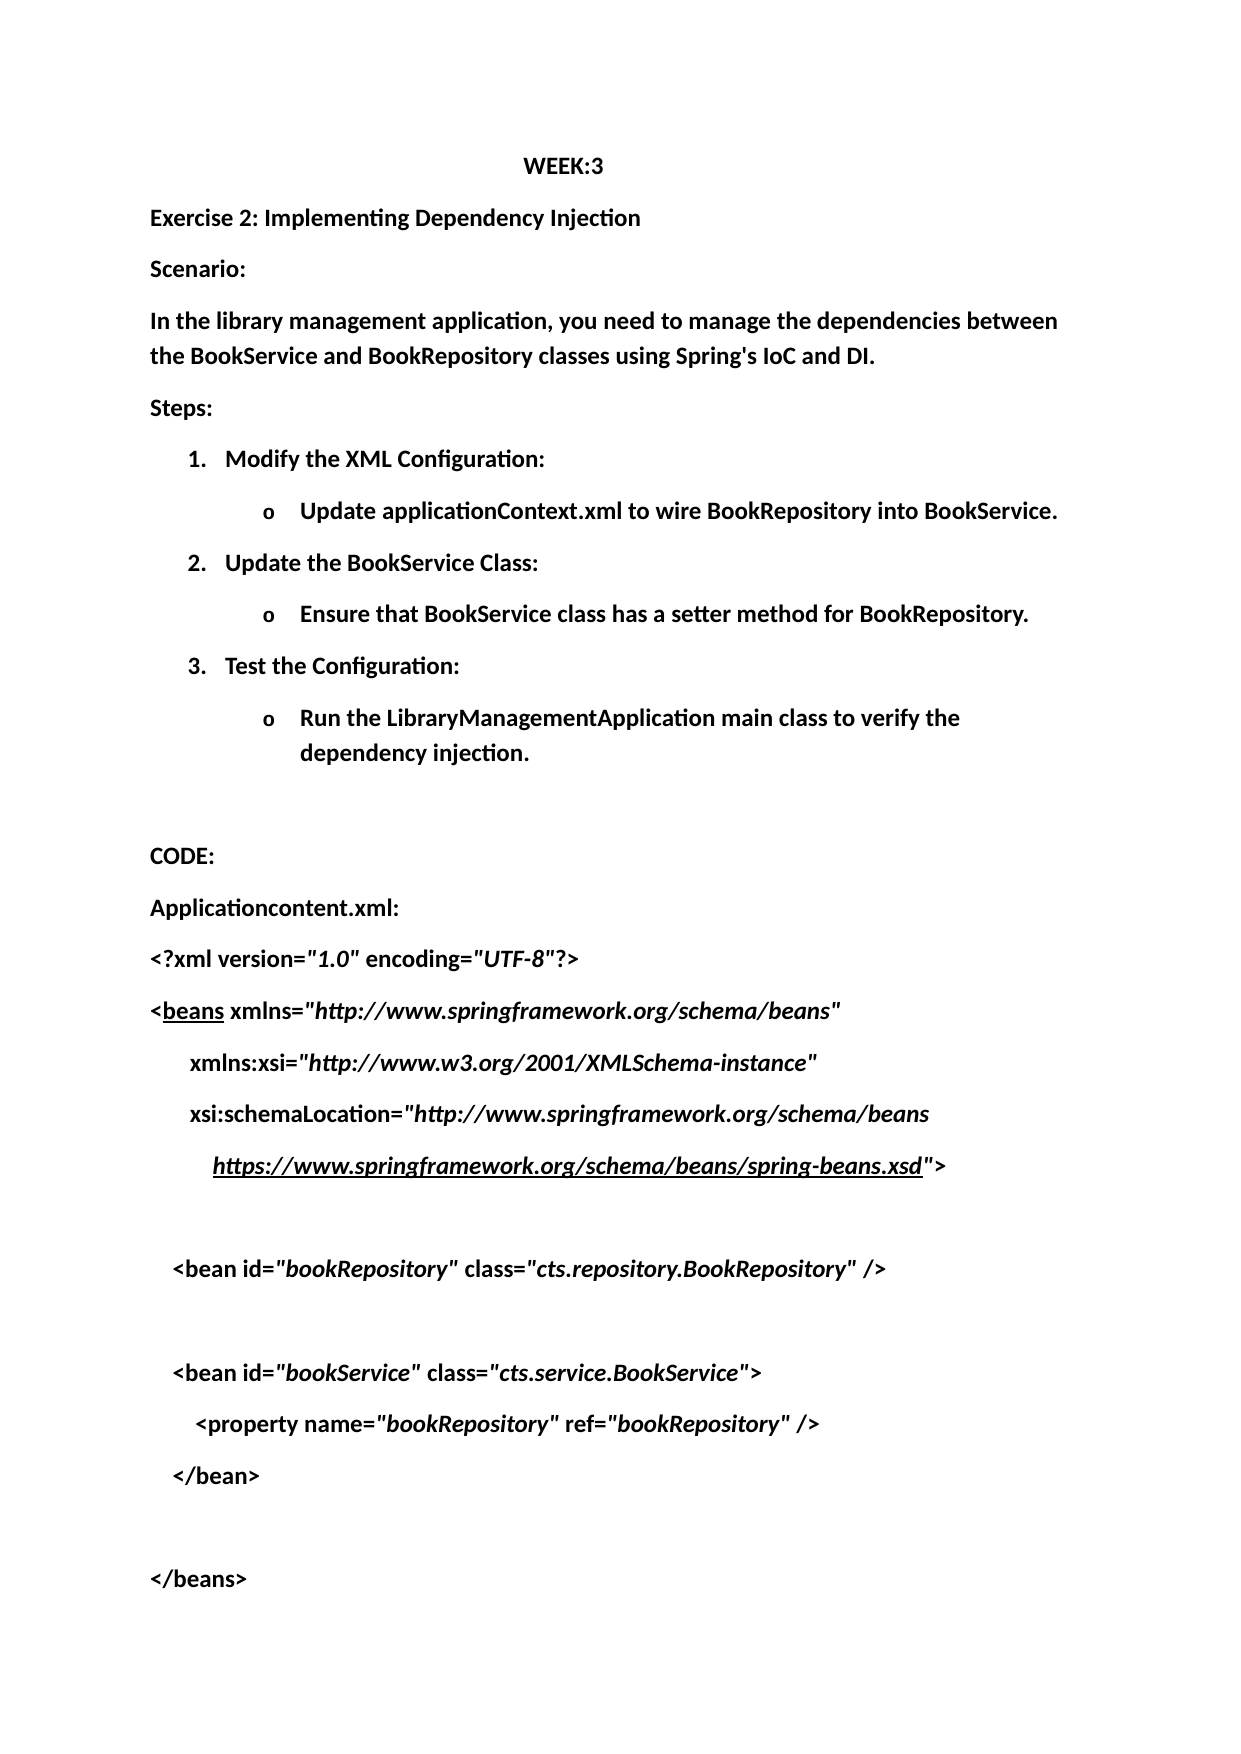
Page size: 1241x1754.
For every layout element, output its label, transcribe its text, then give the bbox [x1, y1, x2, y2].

text <bean id="bookService" class="cts.service.BookService"> [150, 1357, 1090, 1387]
text </bean> [150, 1460, 1090, 1491]
text WEEK:3 [150, 150, 1090, 181]
list Run the LibraryManagementApplication main class to verify the dependency injection. [262, 702, 1090, 767]
text In the library management application, you need to manage the dependencies between the BookService and BookRepository classes using Spring's IoC and DI. [150, 305, 1090, 371]
list Modify the XML Configuration: [187, 443, 1090, 474]
list Ensure that BookService class has a setter method for BookRepository. [262, 598, 1090, 629]
text xsi:schemaLocation="http://www.springframework.org/schema/beans [150, 1098, 1090, 1129]
text xmlns:xsi="http://www.w3.org/2001/XMLSchema-instance" [150, 1047, 1090, 1077]
text Exercise 2: Implementing Dependency Injection [150, 202, 1090, 232]
text Applicationcontent.xml: [150, 892, 1090, 922]
list Test the Configuration: [187, 650, 1090, 681]
text Steps: [150, 392, 1090, 422]
text <?xml version="1.0" encoding="UTF-8"?> [150, 943, 1090, 974]
list Update applicationContext.xml to wire BookRepository into BookService. [262, 495, 1090, 526]
text Scenario: [150, 253, 1090, 284]
text <bean id="bookRepository" class="cts.repository.BookRepository" /> [150, 1253, 1090, 1284]
text https://www.springframework.org/schema/beans/spring-beans.xsd"> [150, 1150, 1090, 1181]
text </beans> [150, 1563, 1090, 1594]
text <property name="bookRepository" ref="bookRepository" /> [150, 1408, 1090, 1439]
list Update the BookService Class: [187, 547, 1090, 577]
text <beans xmlns="http://www.springframework.org/schema/beans" [150, 995, 1090, 1026]
text CODE: [150, 840, 1090, 871]
